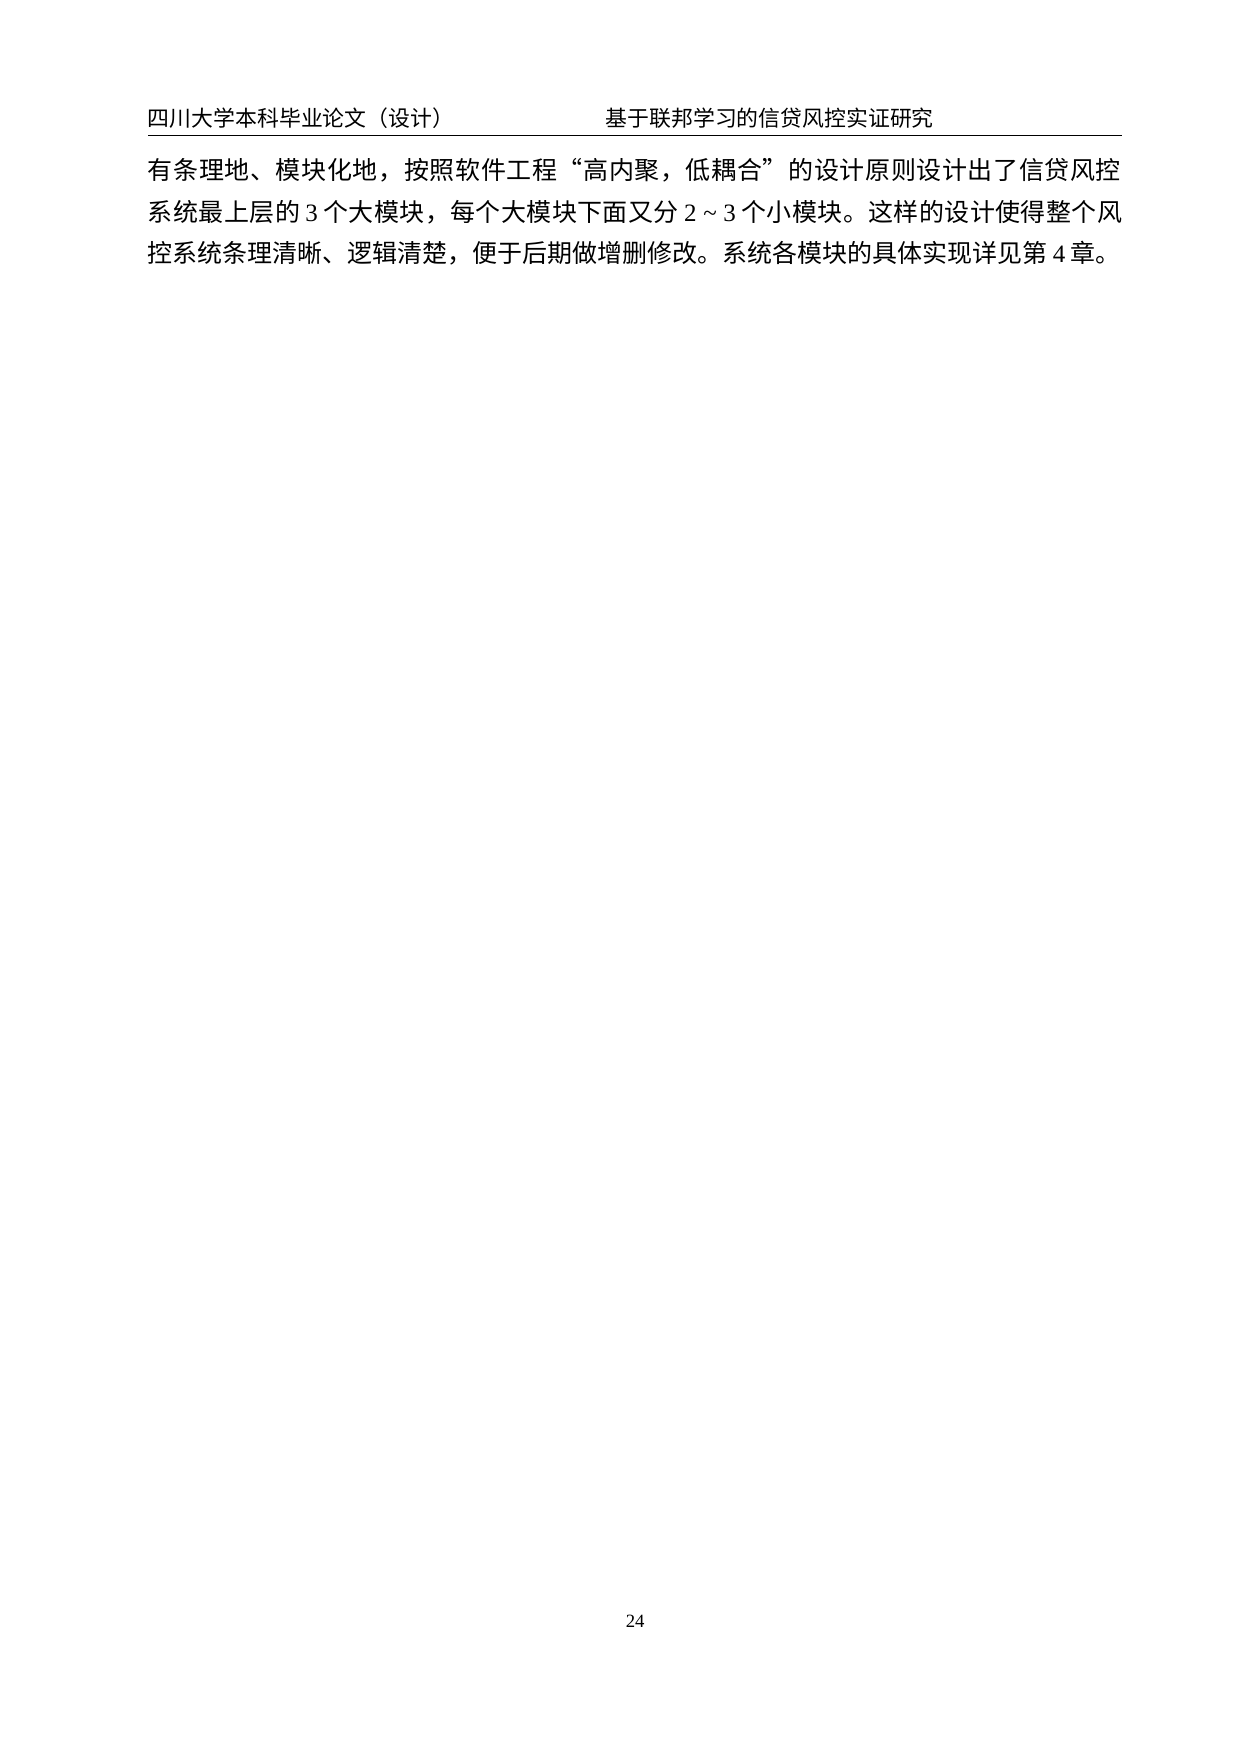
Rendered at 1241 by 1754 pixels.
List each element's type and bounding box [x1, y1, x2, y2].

text [148, 148, 1122, 273]
